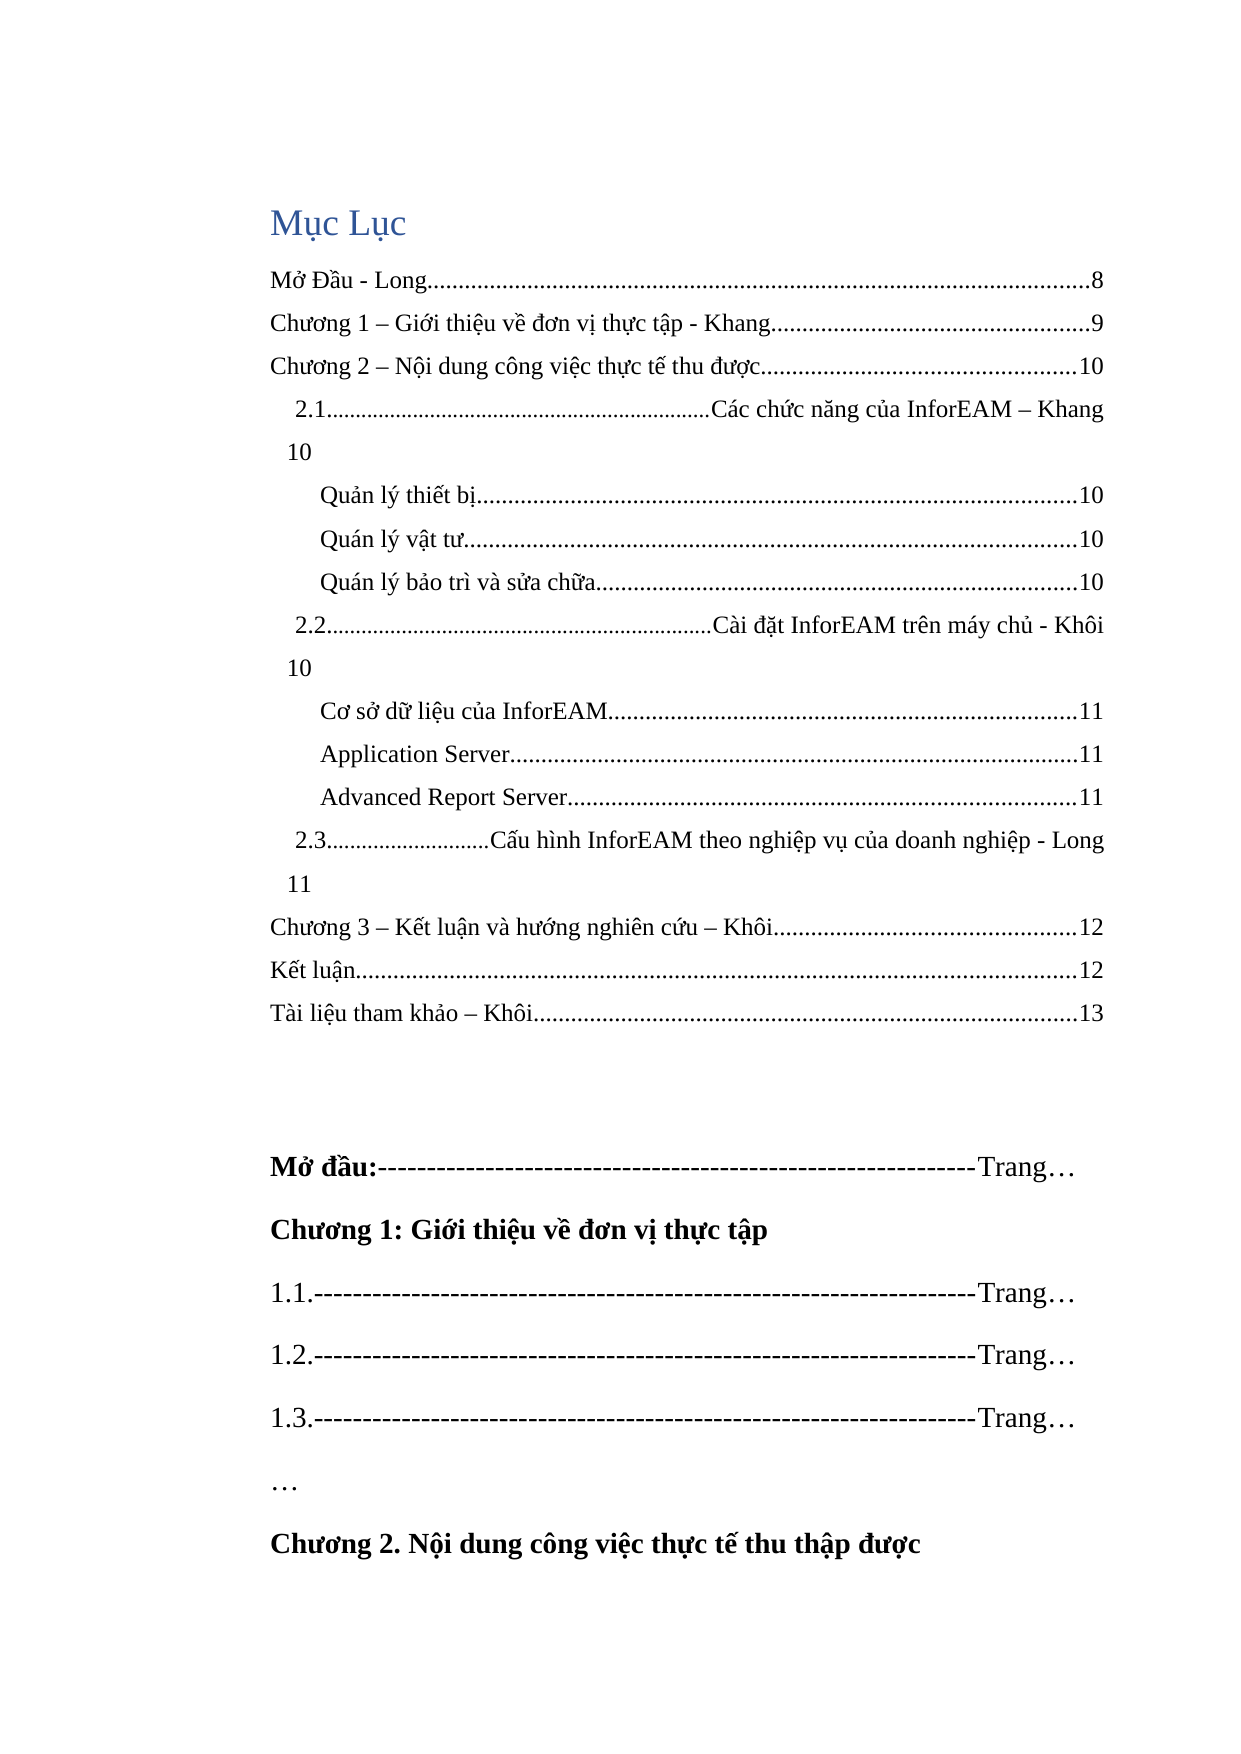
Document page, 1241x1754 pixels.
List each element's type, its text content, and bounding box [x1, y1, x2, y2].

text Application Server 11 [245, 739, 1104, 768]
text 2.2. Cài đặt InforEAM trên máy chủ - Khôi 10 [220, 610, 1104, 682]
text 1.3. Trang… [195, 1400, 1104, 1434]
text Kết luận 12 [195, 955, 1104, 984]
text 1.2. Trang… [195, 1337, 1104, 1371]
text Quản lý thiết bị 10 [245, 481, 1104, 509]
text Chương 3 – Kết luận và hướng nghiên cứu – Khôi 12 [195, 912, 1104, 941]
text 2.1. Các chức năng của InforEAM – Khang 10 [220, 394, 1104, 466]
text Chương 1 – Giới thiệu về đơn vị thực tập - Khang 9 [195, 308, 1104, 337]
text Chương 2 – Nội dung công việc thực tế thu được 10 [195, 351, 1104, 380]
text 1.1. Trang… [195, 1275, 1104, 1308]
text … [195, 1463, 1104, 1497]
text Tài liệu tham khảo – Khôi 13 [195, 998, 1104, 1027]
text Mở đầu: Trang… [195, 1149, 1104, 1183]
text Chương 2. Nội dung công việc thực tế thu thập được [195, 1526, 1104, 1559]
text Chương 1: Giới thiệu về đơn vị thực tập [195, 1212, 1104, 1245]
text Quán lý bảo trì và sửa chữa 10 [245, 567, 1104, 596]
text Mở Đầu - Long 8 [195, 265, 1104, 294]
text Advanced Report Server 11 [245, 782, 1104, 811]
text Quán lý vật tư 10 [245, 524, 1104, 552]
text 2.3. Cấu hình InforEAM theo nghiệp vụ của doanh nghiệp - Long 11 [220, 826, 1104, 897]
text Cơ sở dữ liệu của InforEAM 11 [245, 696, 1104, 725]
subtitle Mục Lục [195, 200, 1104, 243]
